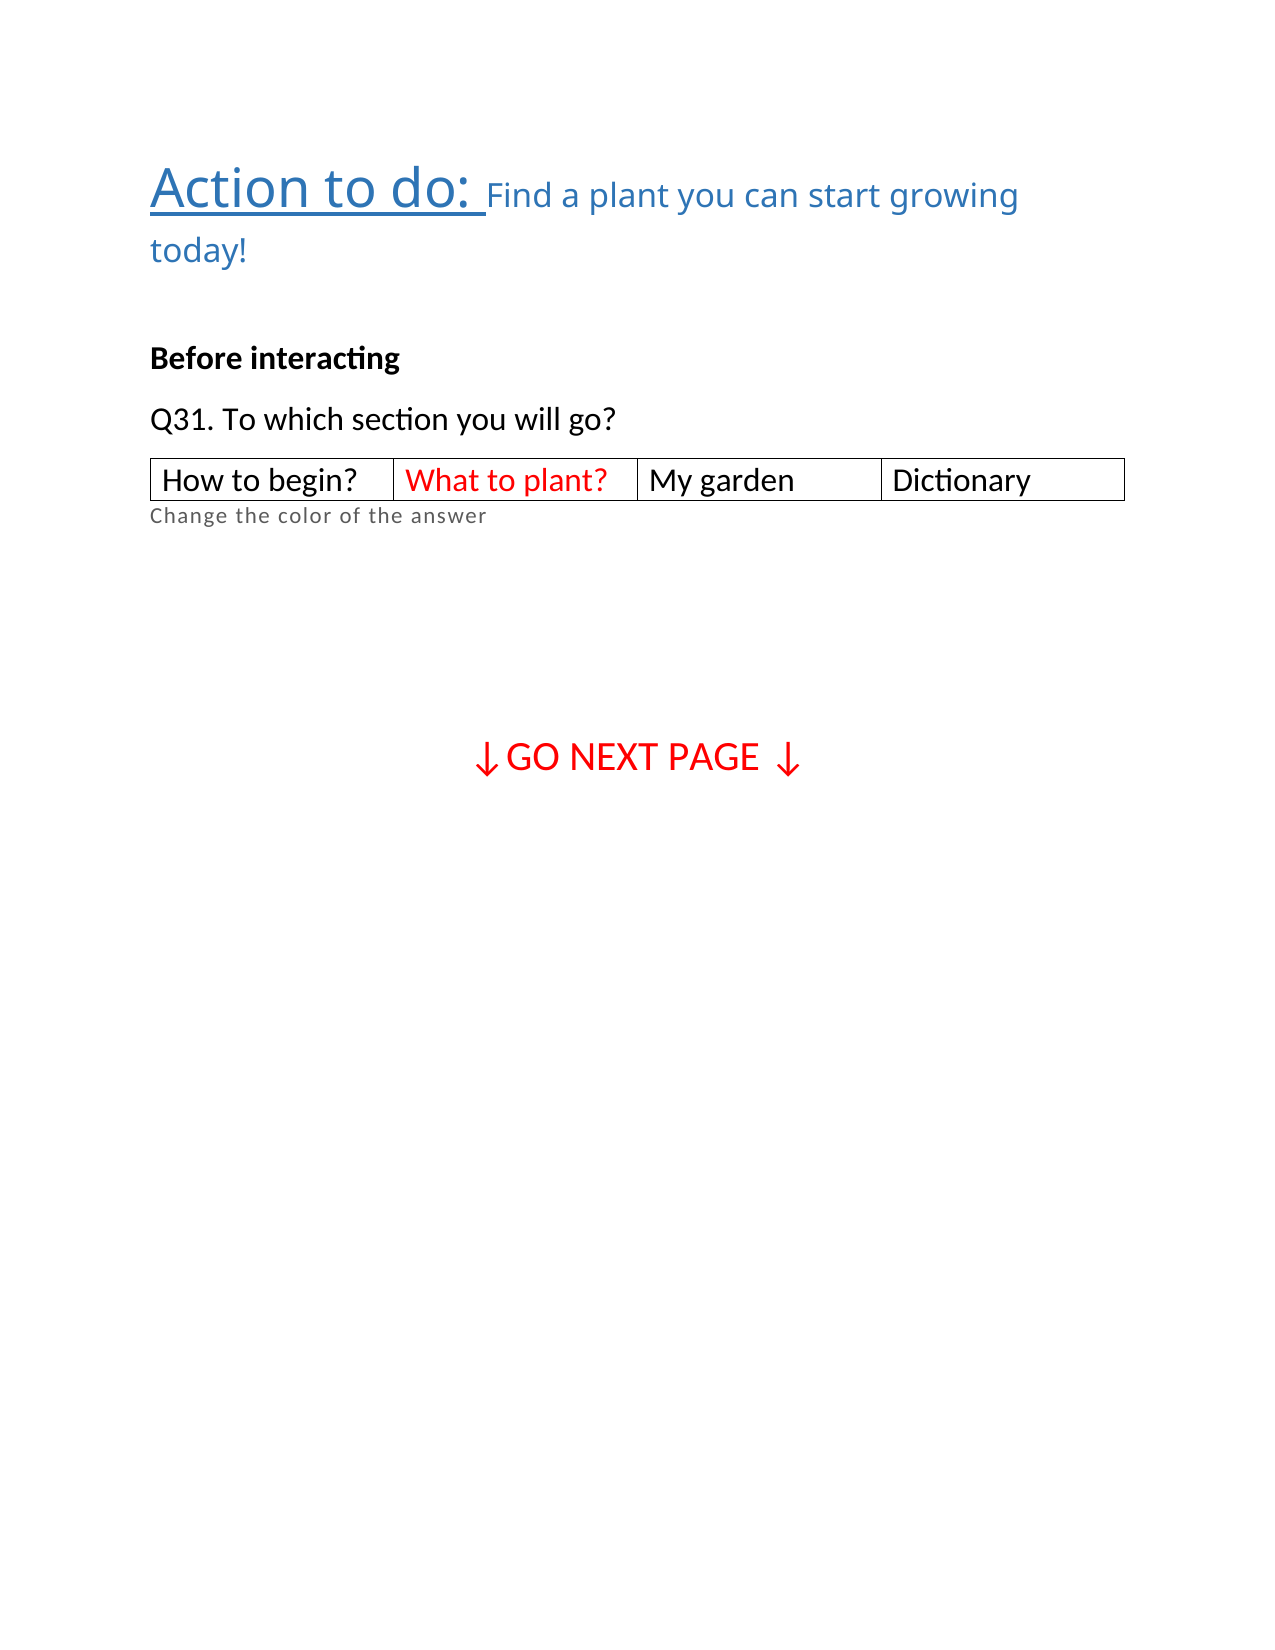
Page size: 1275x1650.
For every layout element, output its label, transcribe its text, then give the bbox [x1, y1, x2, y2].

subtitle Change the color of the answer [150, 501, 1125, 529]
table_header What to plant? [394, 459, 637, 500]
text ↓GO NEXT PAGE ↓ [150, 730, 1125, 781]
subtitle Action to do: Find a plant you can start growing today! [150, 150, 1125, 273]
table_header Dictionary [882, 459, 1124, 500]
table_header How to begin? [151, 459, 393, 500]
table_header My garden [638, 459, 881, 500]
text Before interacting [150, 337, 1125, 378]
text Q31. To which section you will go? [150, 397, 1125, 438]
